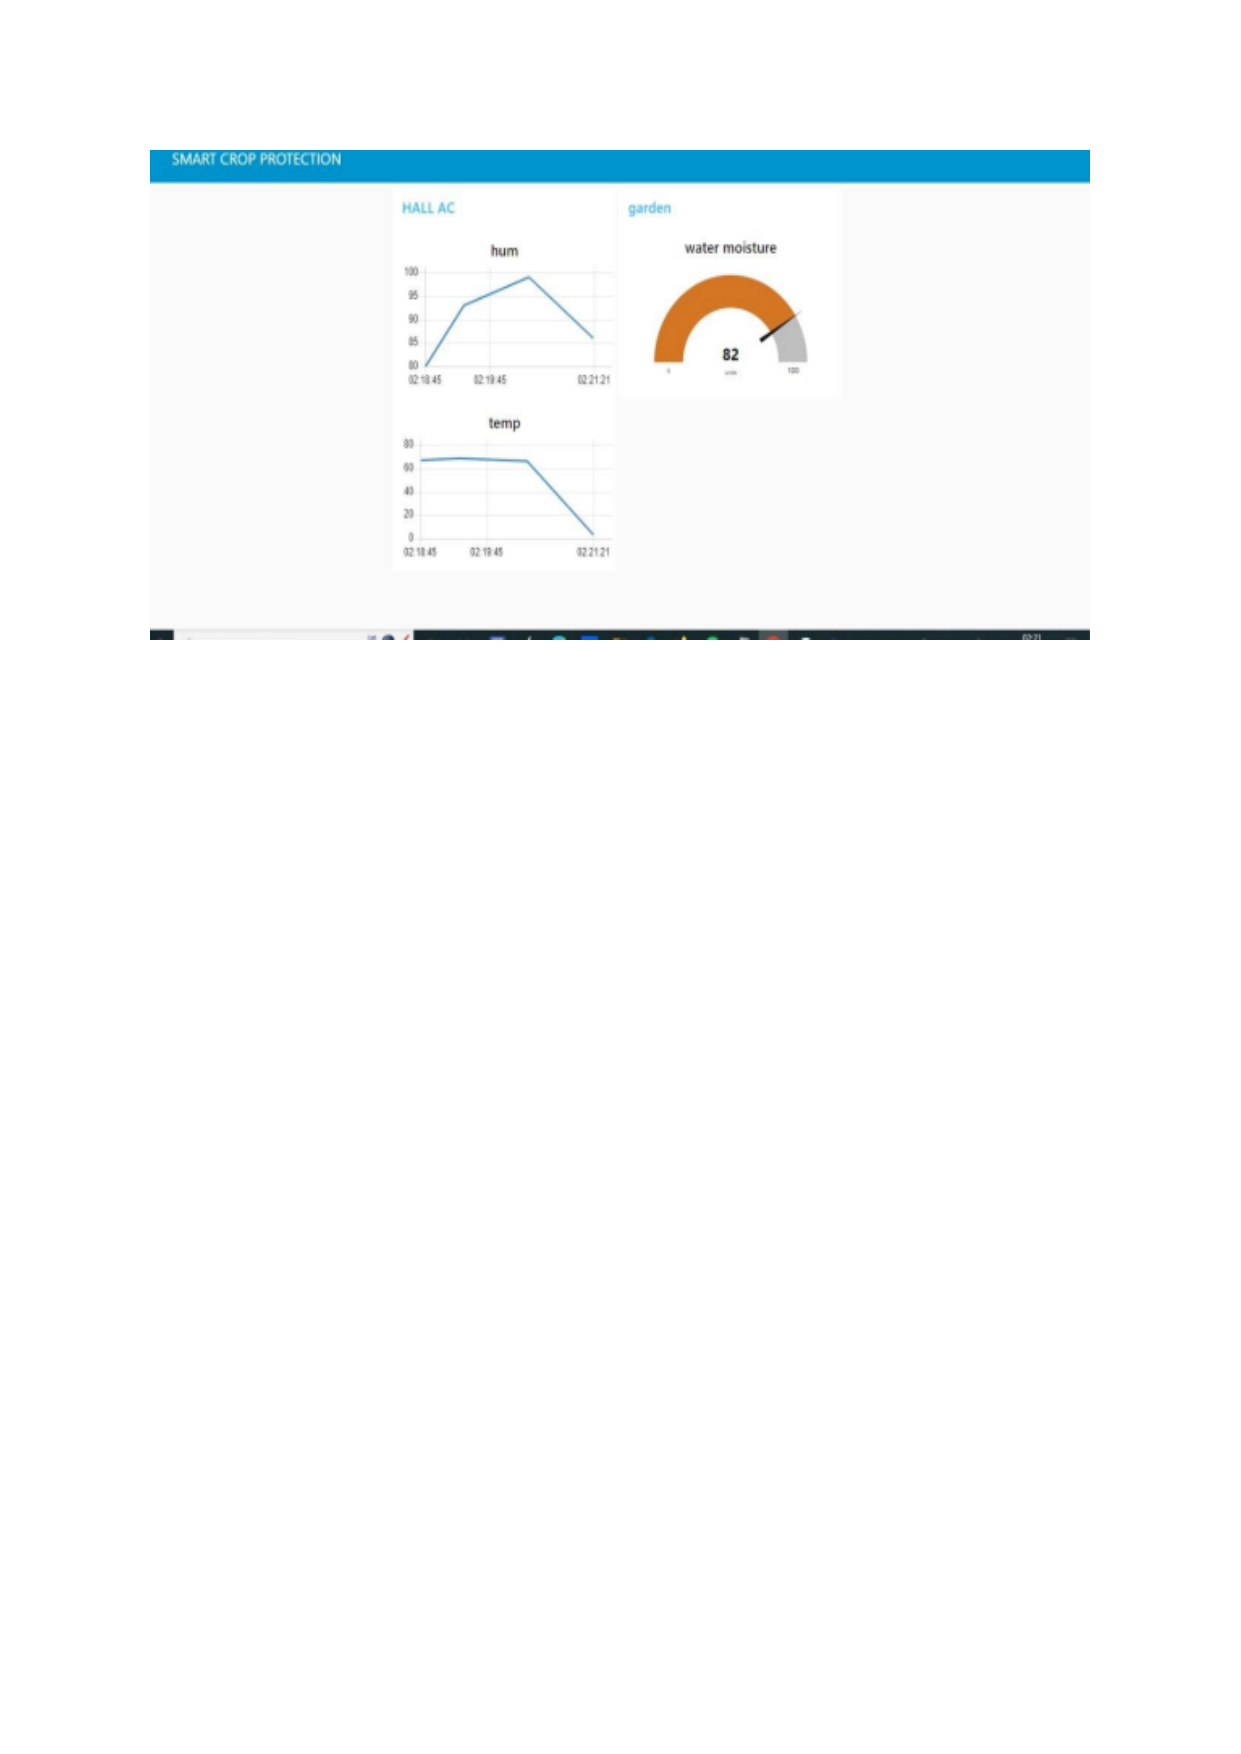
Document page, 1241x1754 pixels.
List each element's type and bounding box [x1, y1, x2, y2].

picture [150, 182, 1090, 640]
picture [220, 152, 256, 165]
picture [260, 152, 341, 165]
picture [173, 152, 216, 165]
